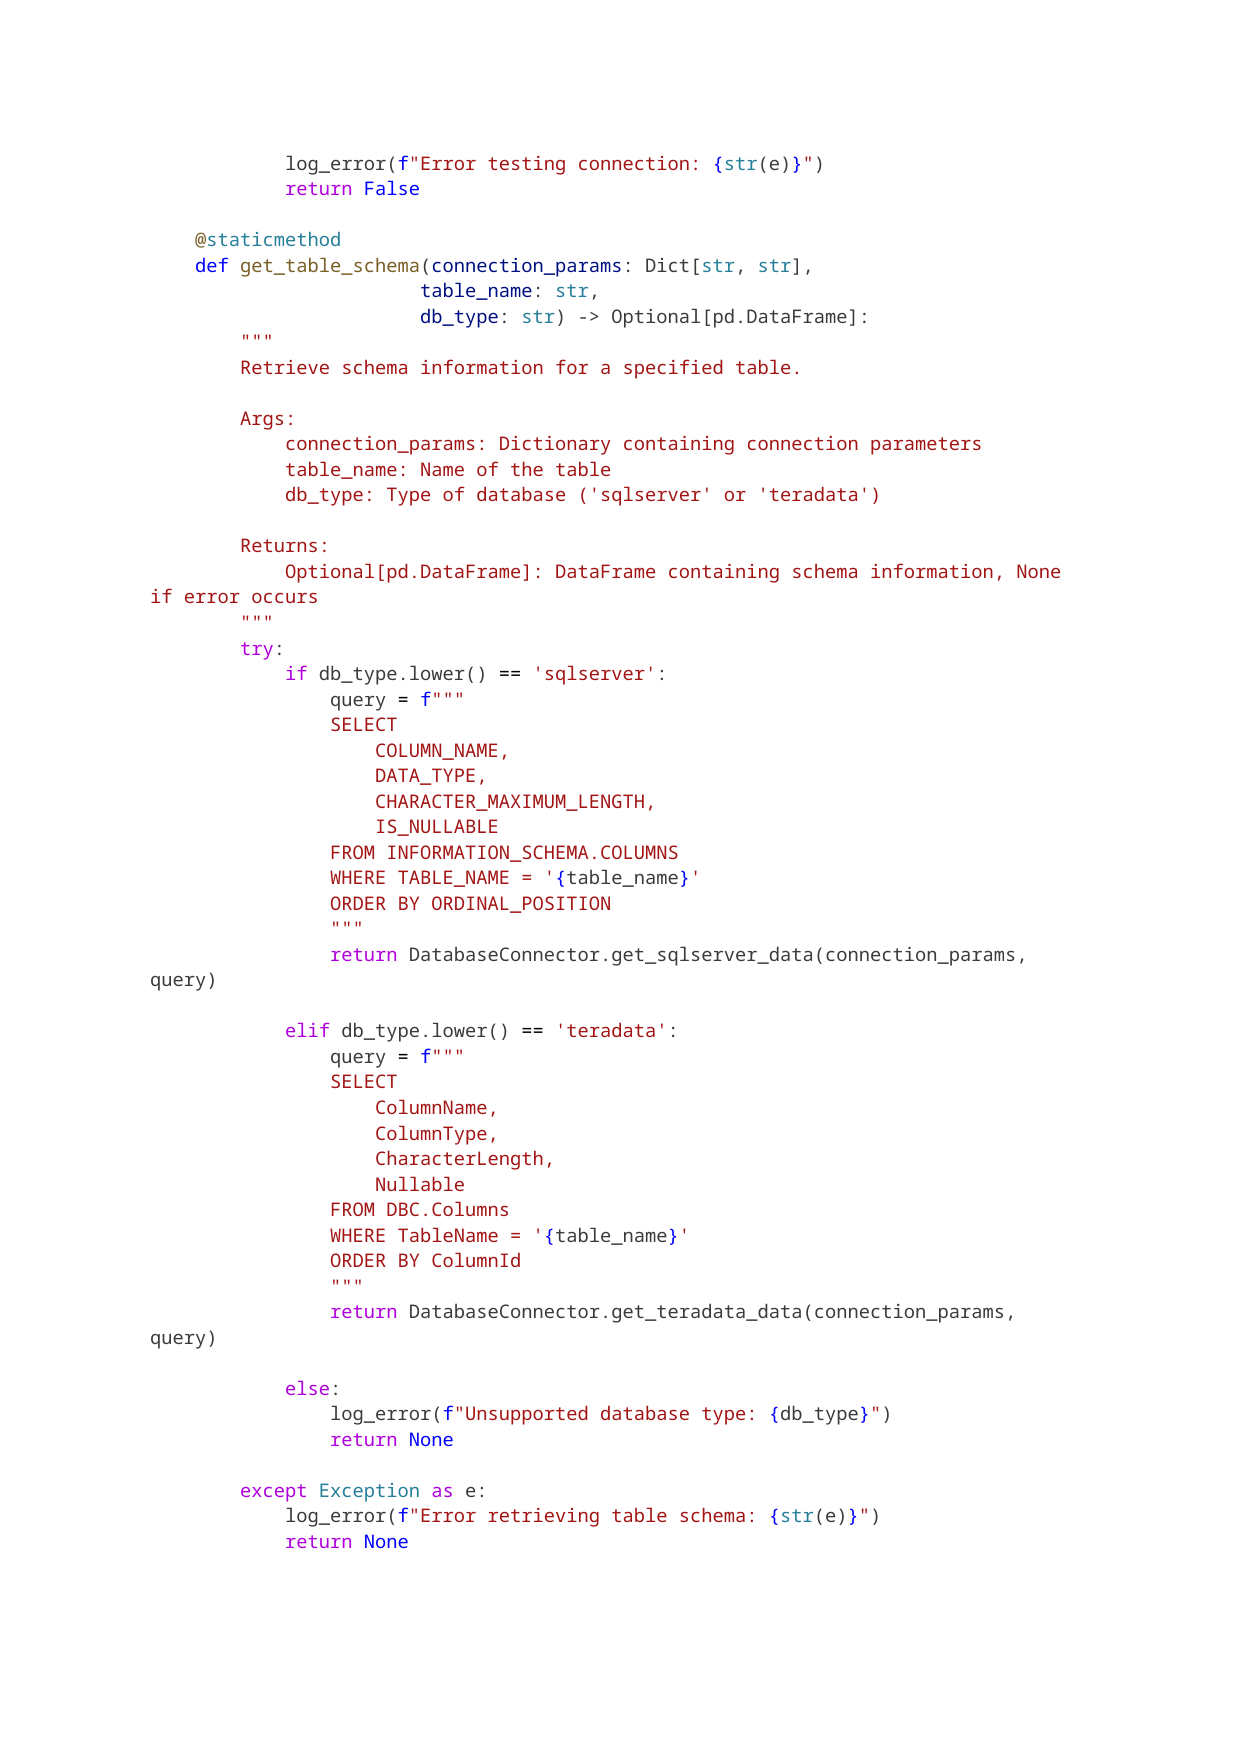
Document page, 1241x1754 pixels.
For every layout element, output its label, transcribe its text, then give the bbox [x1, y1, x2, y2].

text """ [150, 916, 1090, 941]
text query = f""" [150, 1043, 1090, 1069]
text return None [150, 1426, 1090, 1452]
text Retrieve schema information for a specified table. [150, 354, 1090, 380]
text elif db_type.lower() == 'teradata': [150, 1018, 1090, 1043]
text FROM INFORMATION_SCHEMA.COLUMNS [150, 839, 1090, 864]
text COLUMN_NAME, [150, 737, 1090, 762]
text WHERE TABLE_NAME = '{table_name}' [150, 864, 1090, 890]
text """ [150, 329, 1090, 354]
text else: [150, 1375, 1090, 1401]
text table_name: str, [150, 278, 1090, 303]
text WHERE TableName = '{table_name}' [150, 1222, 1090, 1247]
text ColumnType, [150, 1120, 1090, 1145]
text connection_params: Dictionary containing connection parameters [150, 431, 1090, 456]
text table_name: Name of the table [150, 456, 1090, 482]
text Returns: [150, 533, 1090, 558]
text return DatabaseConnector.get_teradata_data(connection_params, query) [150, 1298, 1090, 1349]
text db_type: str) -> Optional[pd.DataFrame]: [150, 303, 1090, 329]
text ColumnName, [150, 1094, 1090, 1120]
text SELECT [150, 1069, 1090, 1094]
text log_error(f"Error testing connection: {str(e)}") [150, 150, 1090, 176]
text return False [150, 176, 1090, 201]
text CHARACTER_MAXIMUM_LENGTH, [150, 788, 1090, 813]
text Optional[pd.DataFrame]: DataFrame containing schema information, None if error occurs [150, 558, 1090, 609]
text return None [150, 1528, 1090, 1554]
text DATA_TYPE, [150, 762, 1090, 788]
text SELECT [150, 711, 1090, 737]
text except Exception as e: [150, 1477, 1090, 1503]
text if db_type.lower() == 'sqlserver': [150, 660, 1090, 686]
text Nullable [150, 1171, 1090, 1196]
text """ [150, 609, 1090, 635]
text try: [150, 635, 1090, 660]
text """ [150, 1273, 1090, 1298]
text db_type: Type of database ('sqlserver' or 'teradata') [150, 482, 1090, 507]
text CharacterLength, [150, 1145, 1090, 1171]
text FROM DBC.Columns [150, 1196, 1090, 1222]
text query = f""" [150, 686, 1090, 711]
text def get_table_schema(connection_params: Dict[str, str], [150, 252, 1090, 278]
text return DatabaseConnector.get_sqlserver_data(connection_params, query) [150, 941, 1090, 992]
text @staticmethod [150, 227, 1090, 252]
text ORDER BY ColumnId [150, 1247, 1090, 1273]
text log_error(f"Unsupported database type: {db_type}") [150, 1401, 1090, 1426]
text ORDER BY ORDINAL_POSITION [150, 890, 1090, 916]
text log_error(f"Error retrieving table schema: {str(e)}") [150, 1503, 1090, 1528]
text IS_NULLABLE [150, 813, 1090, 839]
text Args: [150, 405, 1090, 431]
